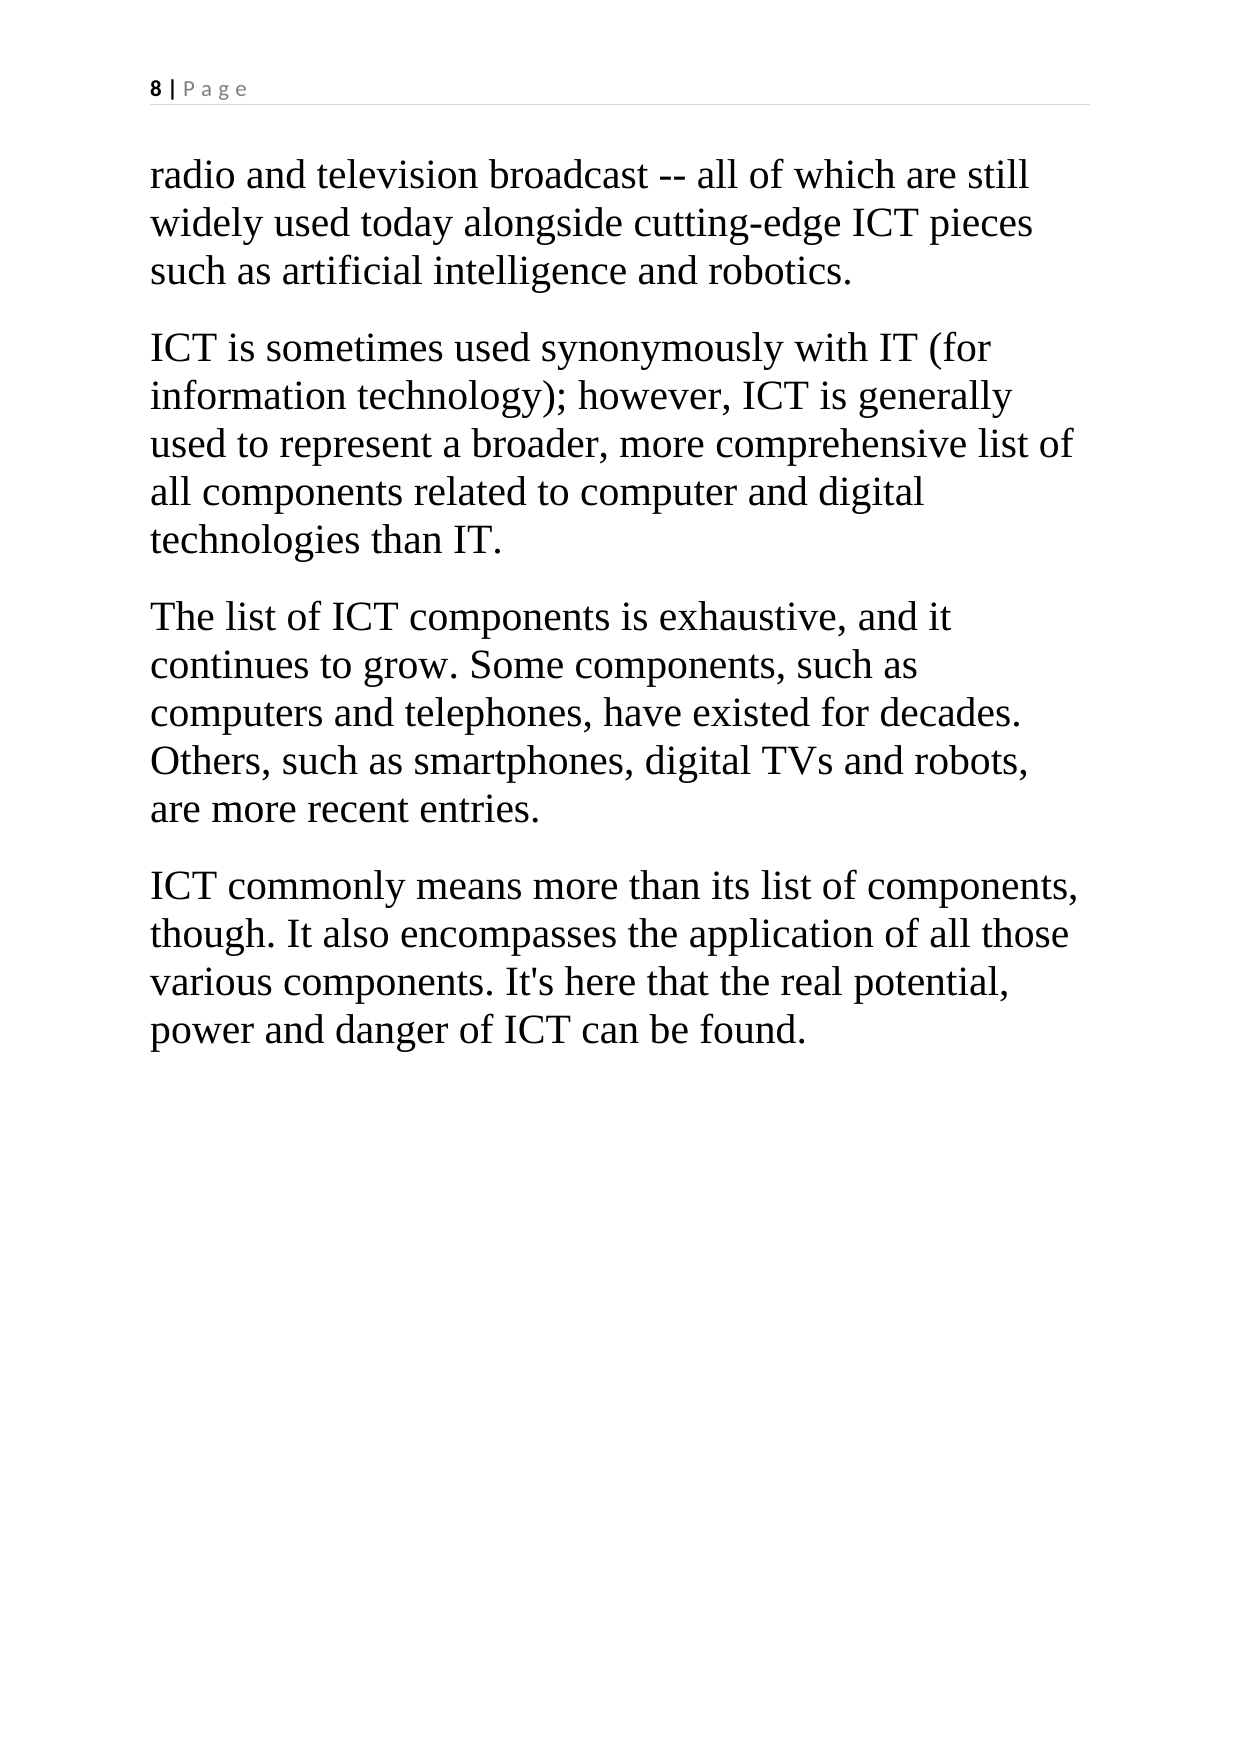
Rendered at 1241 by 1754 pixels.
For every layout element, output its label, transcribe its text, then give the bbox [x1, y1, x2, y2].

text ICT commonly means more than its list of components, though. It also encompasses the application of all those various components. It's here that the real potential, power and danger of ICT can be found. [150, 860, 1090, 1052]
text ICT is sometimes used synonymously with IT (for information technology); however, ICT is generally used to represent a broader, more comprehensive list of all components related to computer and digital technologies than IT. [150, 323, 1090, 562]
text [150, 150, 1090, 294]
text The list of ICT components is exhaustive, and it continues to grow. Some components, such as computers and telephones, have existed for decades. Others, such as smartphones, digital TVs and robots, are more recent entries. [150, 592, 1090, 831]
